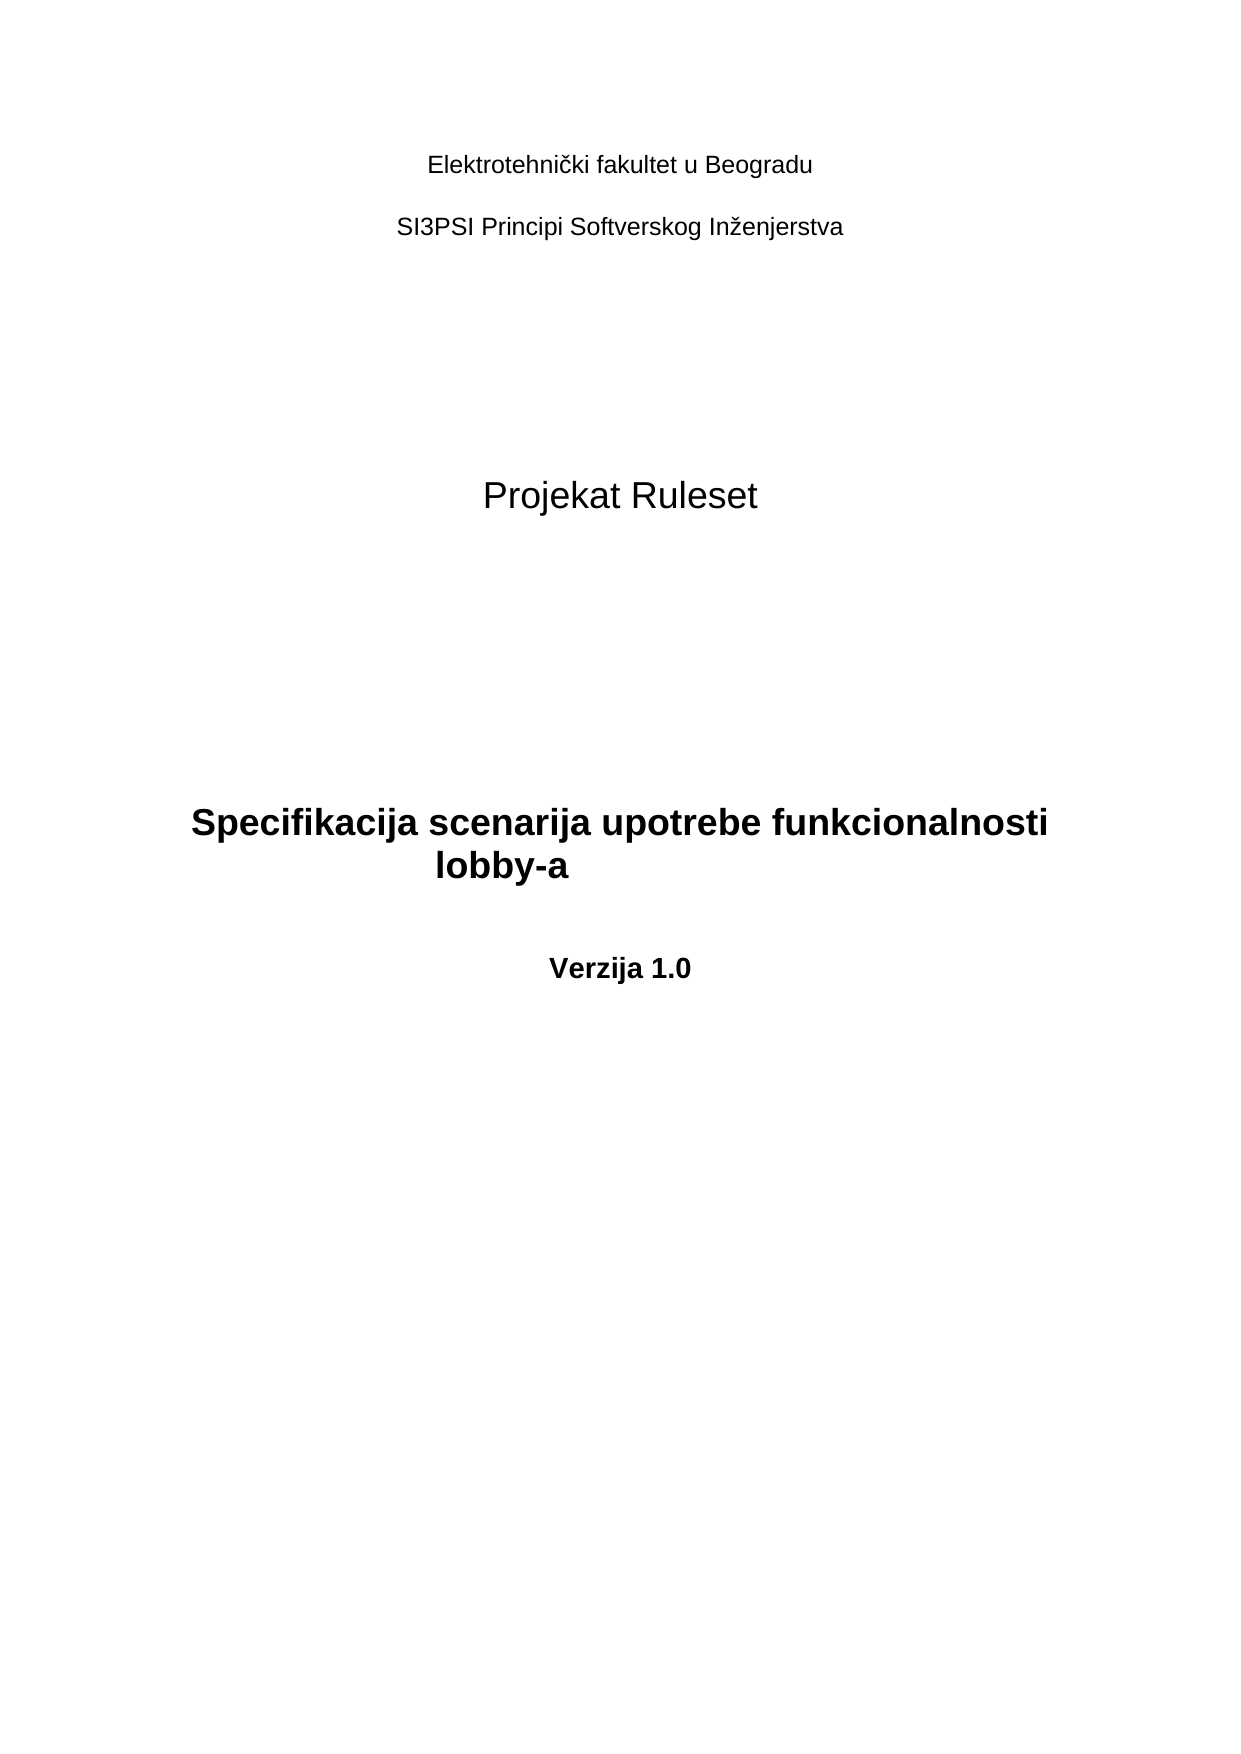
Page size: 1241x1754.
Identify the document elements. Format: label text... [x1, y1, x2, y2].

text Elektrotehnički fakultet u Beogradu [191, 150, 1049, 179]
text Specifikacija scenarija upotrebe funkcionalnosti lobby-a [191, 800, 1049, 886]
text Projekat Ruleset [191, 473, 1049, 517]
text Verzija 1.0 [191, 951, 1049, 985]
text SI3PSI Principi Softverskog Inženjerstva [191, 212, 1049, 241]
